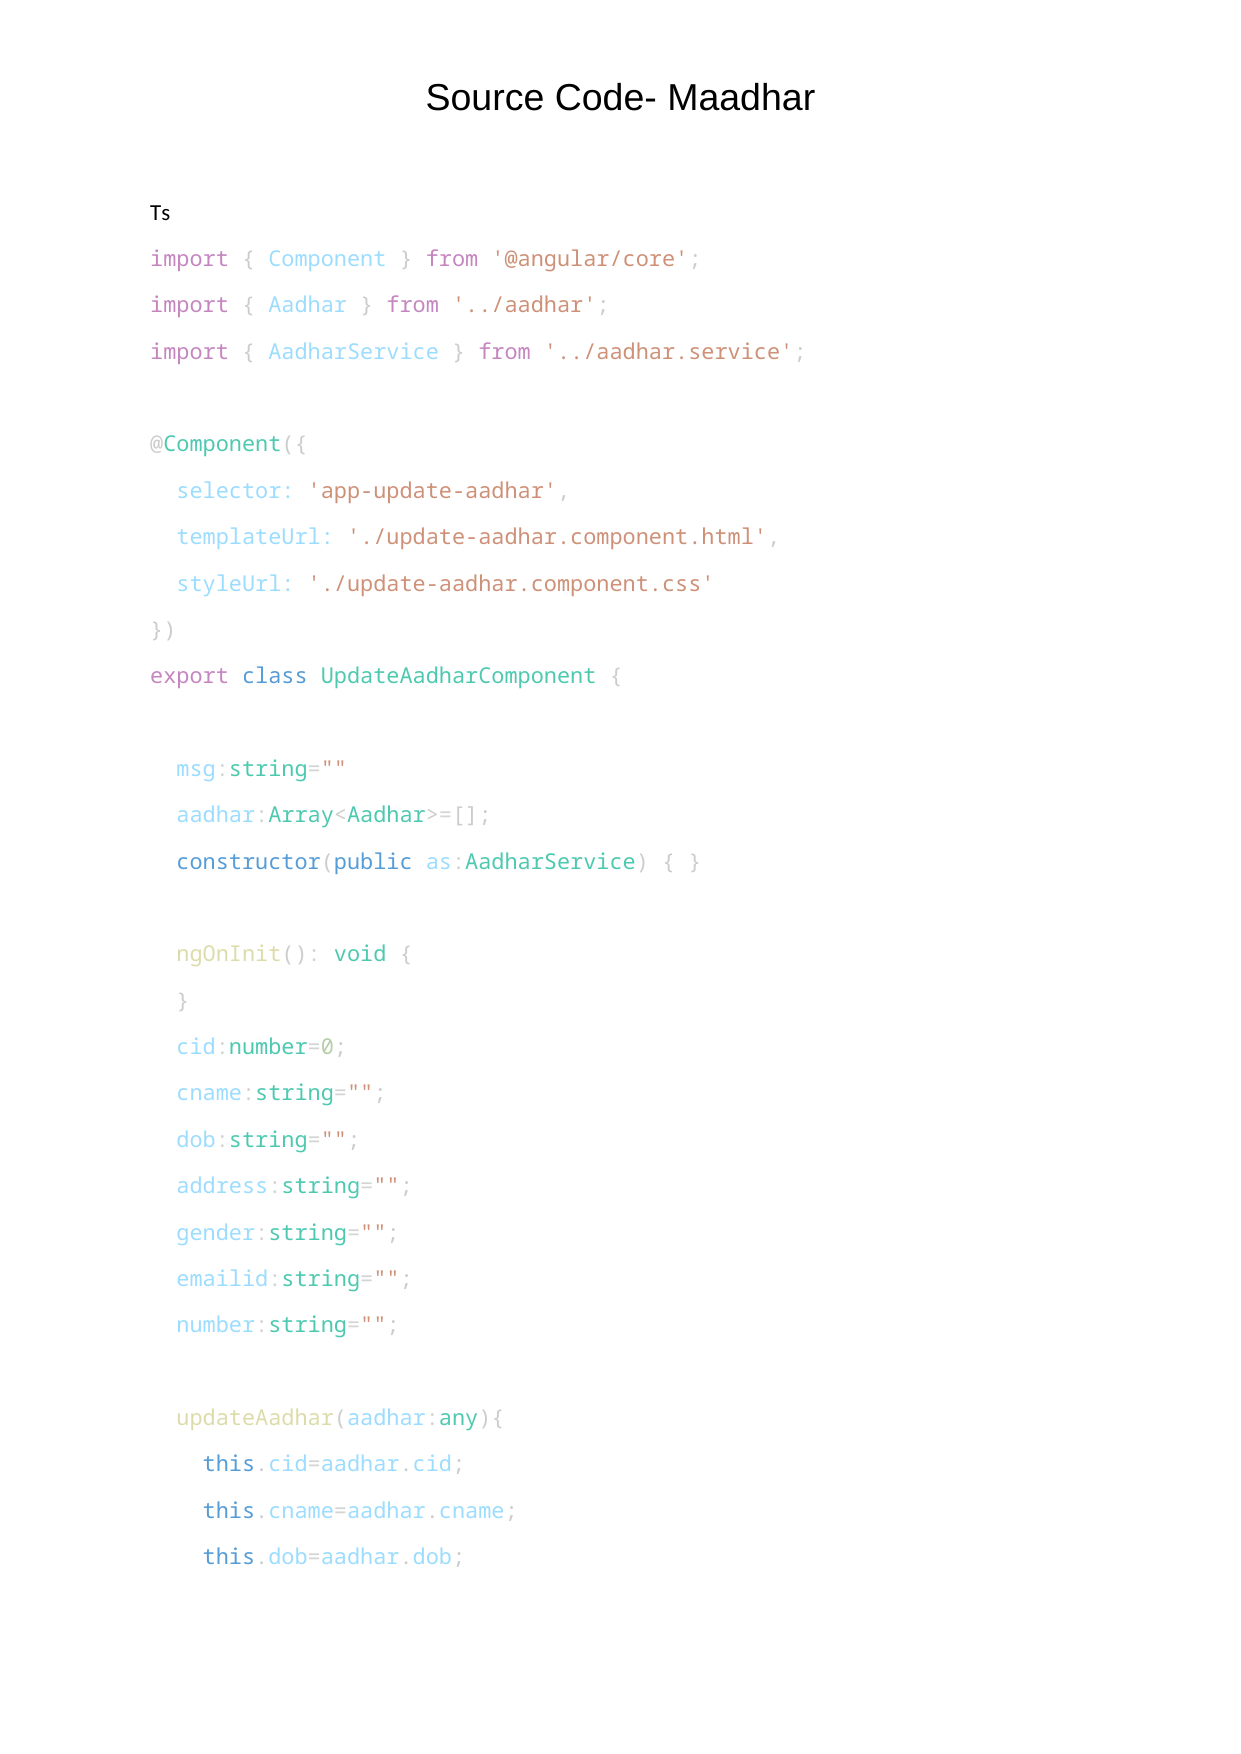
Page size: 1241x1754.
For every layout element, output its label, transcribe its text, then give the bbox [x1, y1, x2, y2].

text }) [150, 613, 1090, 643]
text templateUrl: './update-aadhar.component.html', [150, 521, 1090, 551]
text ngOnInit(): void { [150, 938, 1090, 968]
text this.cname=aadhar.cname; [150, 1494, 1090, 1524]
text @Component({ [150, 428, 1090, 458]
text cid:number=0; [150, 1031, 1090, 1060]
text number:string=""; [150, 1309, 1090, 1338]
text import { Component } from '@angular/core'; [150, 243, 1090, 272]
text cname:string=""; [150, 1077, 1090, 1107]
text dob:string=""; [150, 1123, 1090, 1153]
text aadhar:Array<Aadhar>=[]; [150, 799, 1090, 829]
text export class UpdateAadharComponent { [150, 660, 1090, 689]
text this.dob=aadhar.dob; [150, 1541, 1090, 1570]
text import { Aadhar } from '../aadhar'; [150, 289, 1090, 319]
text emailid:string=""; [150, 1262, 1090, 1292]
text gender:string=""; [150, 1216, 1090, 1246]
text } [150, 984, 1090, 1014]
text selector: 'app-update-aadhar', [150, 474, 1090, 504]
text constructor(public as:AadharService) { } [150, 845, 1090, 875]
text address:string=""; [150, 1170, 1090, 1199]
text Ts [150, 196, 1090, 226]
text import { AadharService } from '../aadhar.service'; [150, 335, 1090, 365]
text msg:string="" [150, 753, 1090, 782]
text updateAadhar(aadhar:any){ [150, 1402, 1090, 1431]
text this.cid=aadhar.cid; [150, 1448, 1090, 1478]
text styleUrl: './update-aadhar.component.css' [150, 567, 1090, 597]
